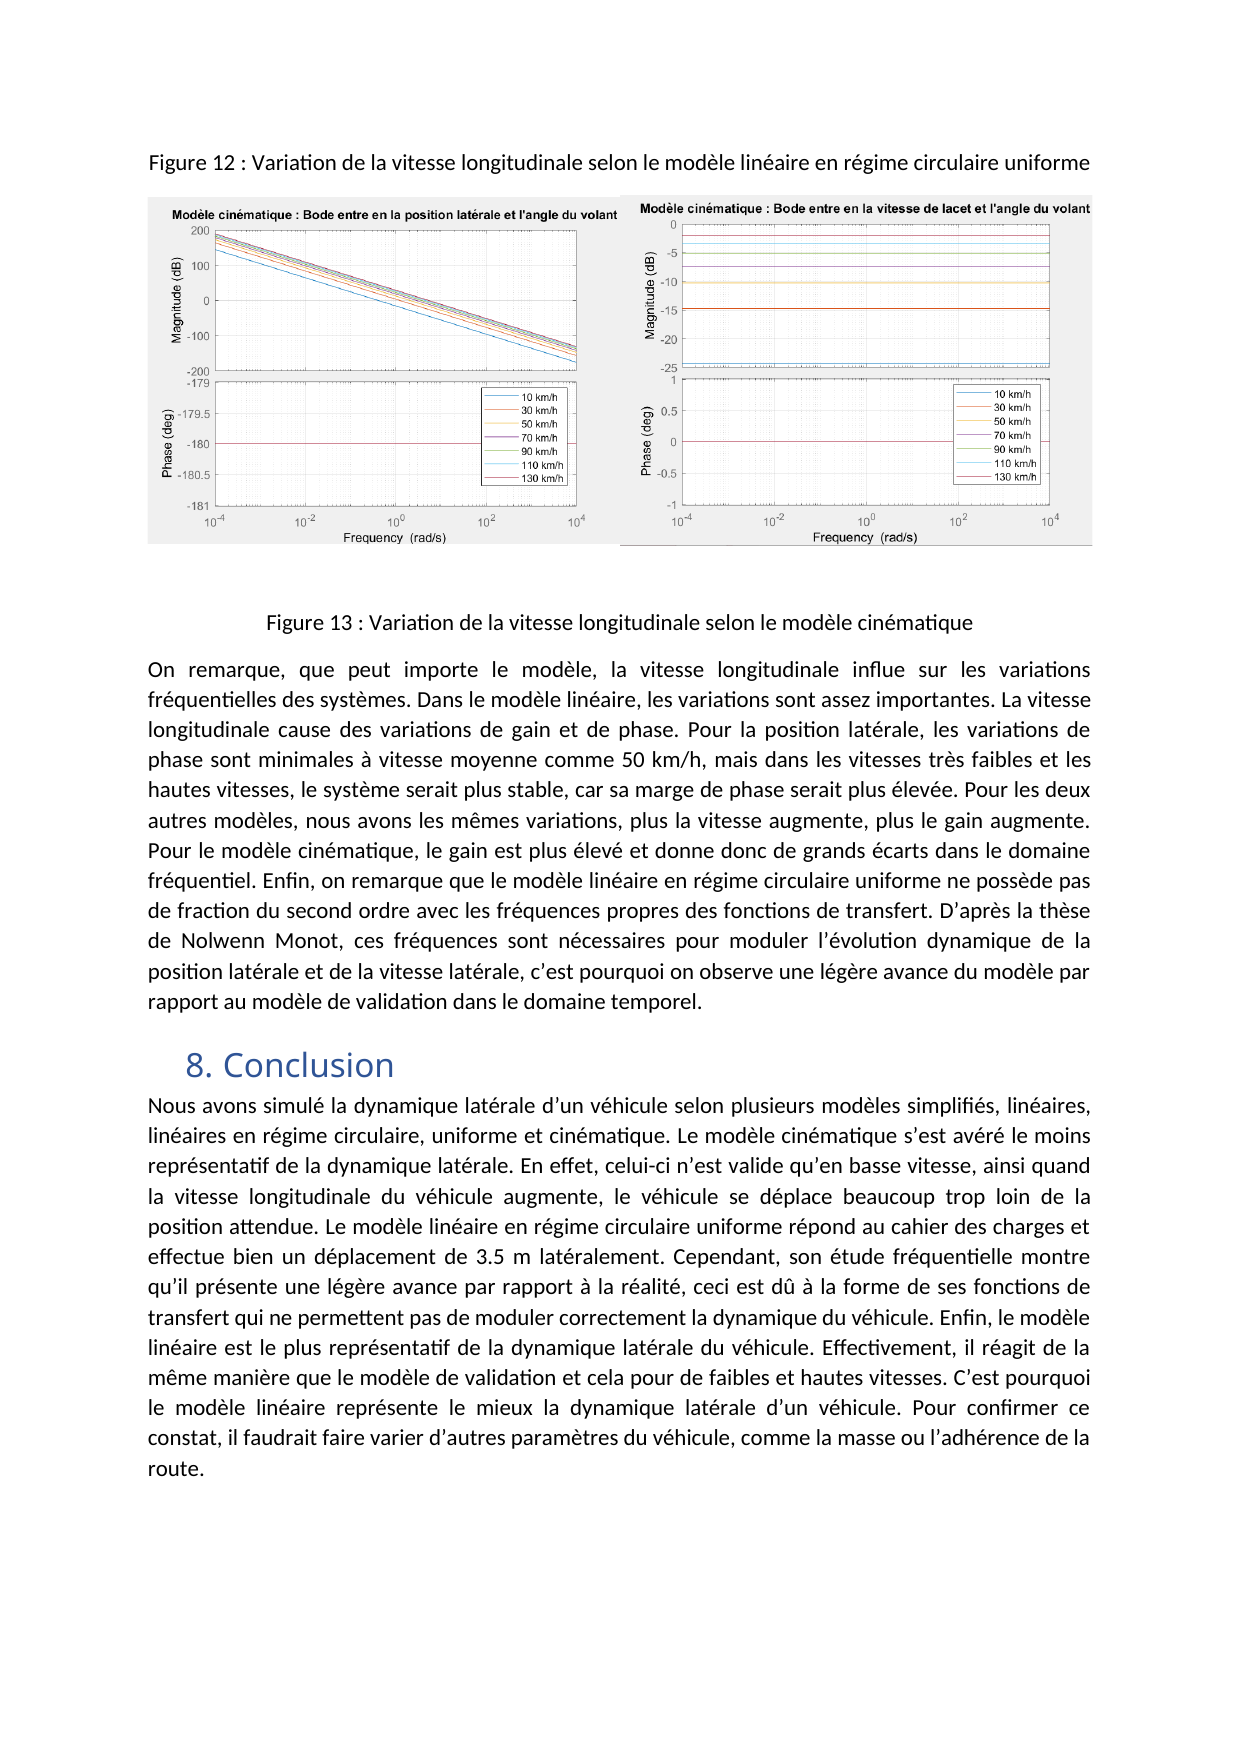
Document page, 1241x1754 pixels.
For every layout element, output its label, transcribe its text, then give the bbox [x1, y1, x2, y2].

text On remarque, que peut importe le modèle, la vitesse longitudinale influe sur les variations fréquentielles des systèmes. Dans le modèle linéaire, les variations sont assez importantes. La vitesse longitudinale cause des variations de gain et de phase. Pour la position latérale, les variations de phase sont minimales à vitesse moyenne comme 50 km/h, mais dans les vitesses très faibles et les hautes vitesses, le système serait plus stable, car sa marge de phase serait plus élevée. Pour les deux autres modèles, nous avons les mêmes variations, plus la vitesse augmente, plus le gain augmente. Pour le modèle cinématique, le gain est plus élevé et donne donc de grands écarts dans le domaine fréquentiel. Enfin, on remarque que le modèle linéaire en régime circulaire uniforme ne possède pas de fraction du second ordre avec les fréquences propres des fonctions de transfert. D’après la thèse de Nolwenn Monot, ces fréquences sont nécessaires pour moduler l’évolution dynamique de la position latérale et de la vitesse latérale, c’est pourquoi on observe une légère avance du modèle par rapport au modèle de validation dans le domaine temporel. [148, 655, 1093, 1015]
text Nous avons simulé la dynamique latérale d’un véhicule selon plusieurs modèles simplifiés, linéaires, linéaires en régime circulaire, uniforme et cinématique. Le modèle cinématique s’est avéré le moins représentatif de la dynamique latérale. En effet, celui-ci n’est valide qu’en basse vitesse, ainsi quand la vitesse longitudinale du véhicule augmente, le véhicule se déplace beaucoup trop loin de la position attendue. Le modèle linéaire en régime circulaire uniforme répond au cahier des charges et effectue bien un déplacement de 3.5 m latéralement. Cependant, son étude fréquentielle montre qu’il présente une légère avance par rapport à la réalité, ceci est dû à la forme de ses fonctions de transfert qui ne permettent pas de moduler correctement la dynamique du véhicule. Enfin, le modèle linéaire est le plus représentatif de la dynamique latérale du véhicule. Effectivement, il réagit de la même manière que le modèle de validation et cela pour de faibles et hautes vitesses. C’est pourquoi le modèle linéaire représente le mieux la dynamique latérale d’un véhicule. Pour confirmer ce constat, il faudrait faire varier d’autres paramètres du véhicule, comme la masse ou l’adhérence de la route. [148, 1091, 1093, 1482]
text Figure 13 : Variation de la vitesse longitudinale selon le modèle cinématique [148, 608, 1093, 636]
subtitle Conclusion [185, 1042, 1093, 1088]
picture [147, 195, 1093, 546]
text Figure 12 : Variation de la vitesse longitudinale selon le modèle linéaire en régime circulaire uniforme [148, 148, 1093, 176]
